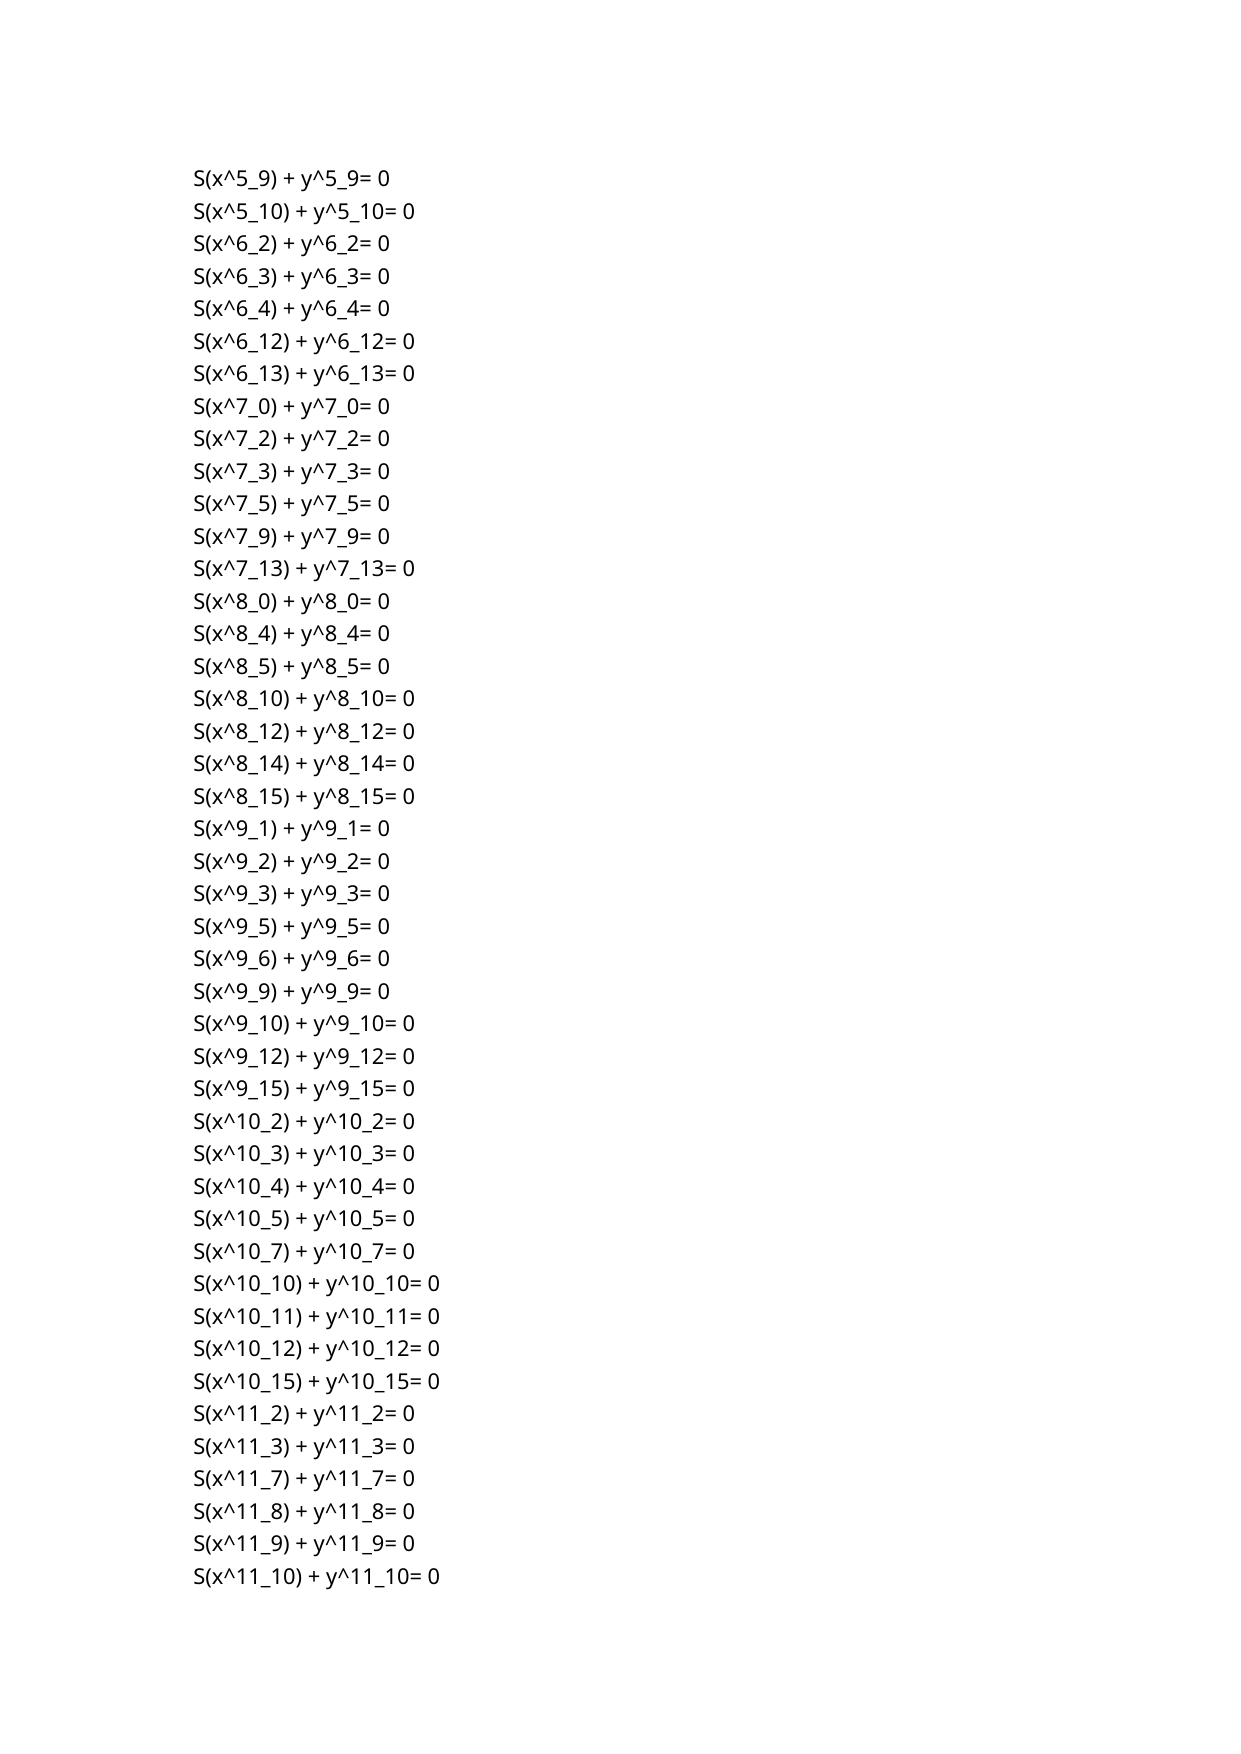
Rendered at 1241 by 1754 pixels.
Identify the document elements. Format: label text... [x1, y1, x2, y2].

text S(x^9_12) + y^9_12= 0 [187, 1039, 1053, 1072]
text S(x^11_2) + y^11_2= 0 [187, 1397, 1053, 1429]
text S(x^7_3) + y^7_3= 0 [187, 454, 1053, 487]
text S(x^9_5) + y^9_5= 0 [187, 909, 1053, 942]
text S(x^6_12) + y^6_12= 0 [187, 324, 1053, 357]
text S(x^9_10) + y^9_10= 0 [187, 1007, 1053, 1039]
text S(x^11_7) + y^11_7= 0 [187, 1462, 1053, 1494]
text S(x^8_0) + y^8_0= 0 [187, 584, 1053, 617]
text S(x^6_2) + y^6_2= 0 [187, 227, 1053, 259]
text S(x^8_14) + y^8_14= 0 [187, 747, 1053, 779]
text S(x^9_1) + y^9_1= 0 [187, 812, 1053, 844]
text S(x^9_15) + y^9_15= 0 [187, 1072, 1053, 1104]
text S(x^9_6) + y^9_6= 0 [187, 942, 1053, 974]
text S(x^10_5) + y^10_5= 0 [187, 1202, 1053, 1234]
text S(x^10_7) + y^10_7= 0 [187, 1234, 1053, 1267]
text S(x^10_11) + y^10_11= 0 [187, 1299, 1053, 1332]
text S(x^11_8) + y^11_8= 0 [187, 1494, 1053, 1527]
text S(x^10_15) + y^10_15= 0 [187, 1364, 1053, 1397]
text S(x^5_10) + y^5_10= 0 [187, 194, 1053, 227]
text S(x^6_3) + y^6_3= 0 [187, 259, 1053, 292]
text S(x^9_9) + y^9_9= 0 [187, 974, 1053, 1007]
text S(x^10_3) + y^10_3= 0 [187, 1137, 1053, 1169]
text S(x^7_0) + y^7_0= 0 [187, 389, 1053, 422]
text S(x^8_5) + y^8_5= 0 [187, 649, 1053, 682]
text S(x^5_9) + y^5_9= 0 [187, 162, 1053, 194]
text S(x^10_12) + y^10_12= 0 [187, 1332, 1053, 1364]
text S(x^8_4) + y^8_4= 0 [187, 617, 1053, 649]
text S(x^7_2) + y^7_2= 0 [187, 422, 1053, 454]
text S(x^6_4) + y^6_4= 0 [187, 292, 1053, 324]
text S(x^7_9) + y^7_9= 0 [187, 519, 1053, 552]
text S(x^7_13) + y^7_13= 0 [187, 552, 1053, 584]
text S(x^9_2) + y^9_2= 0 [187, 844, 1053, 877]
text S(x^9_3) + y^9_3= 0 [187, 877, 1053, 909]
text S(x^10_10) + y^10_10= 0 [187, 1267, 1053, 1299]
text S(x^10_2) + y^10_2= 0 [187, 1104, 1053, 1137]
text S(x^8_12) + y^8_12= 0 [187, 714, 1053, 747]
text S(x^8_15) + y^8_15= 0 [187, 779, 1053, 812]
text S(x^11_10) + y^11_10= 0 [187, 1559, 1053, 1592]
text S(x^8_10) + y^8_10= 0 [187, 682, 1053, 714]
text S(x^11_3) + y^11_3= 0 [187, 1429, 1053, 1462]
text S(x^7_5) + y^7_5= 0 [187, 487, 1053, 519]
text S(x^11_9) + y^11_9= 0 [187, 1527, 1053, 1559]
text S(x^6_13) + y^6_13= 0 [187, 357, 1053, 389]
text S(x^10_4) + y^10_4= 0 [187, 1169, 1053, 1202]
